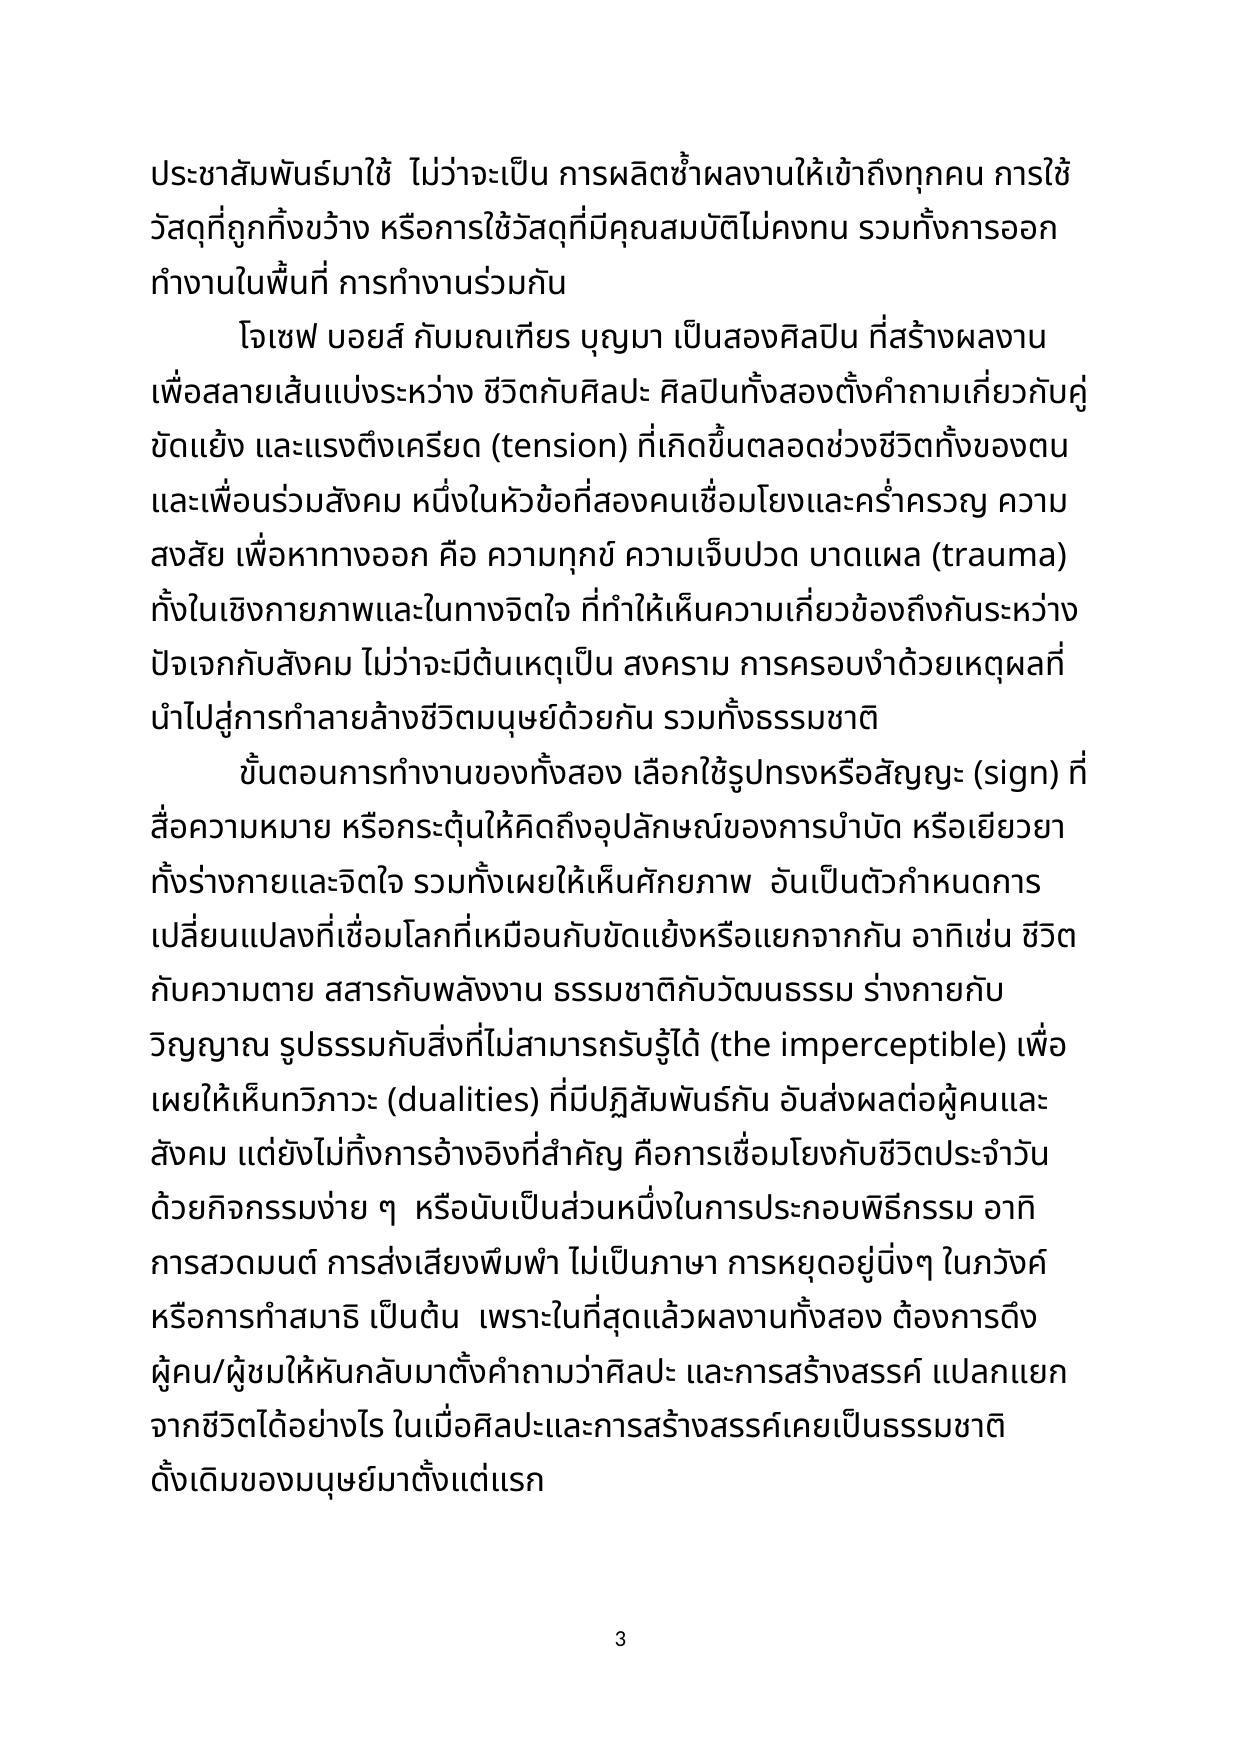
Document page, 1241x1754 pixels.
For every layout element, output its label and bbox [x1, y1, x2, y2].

text [150, 150, 1090, 1507]
